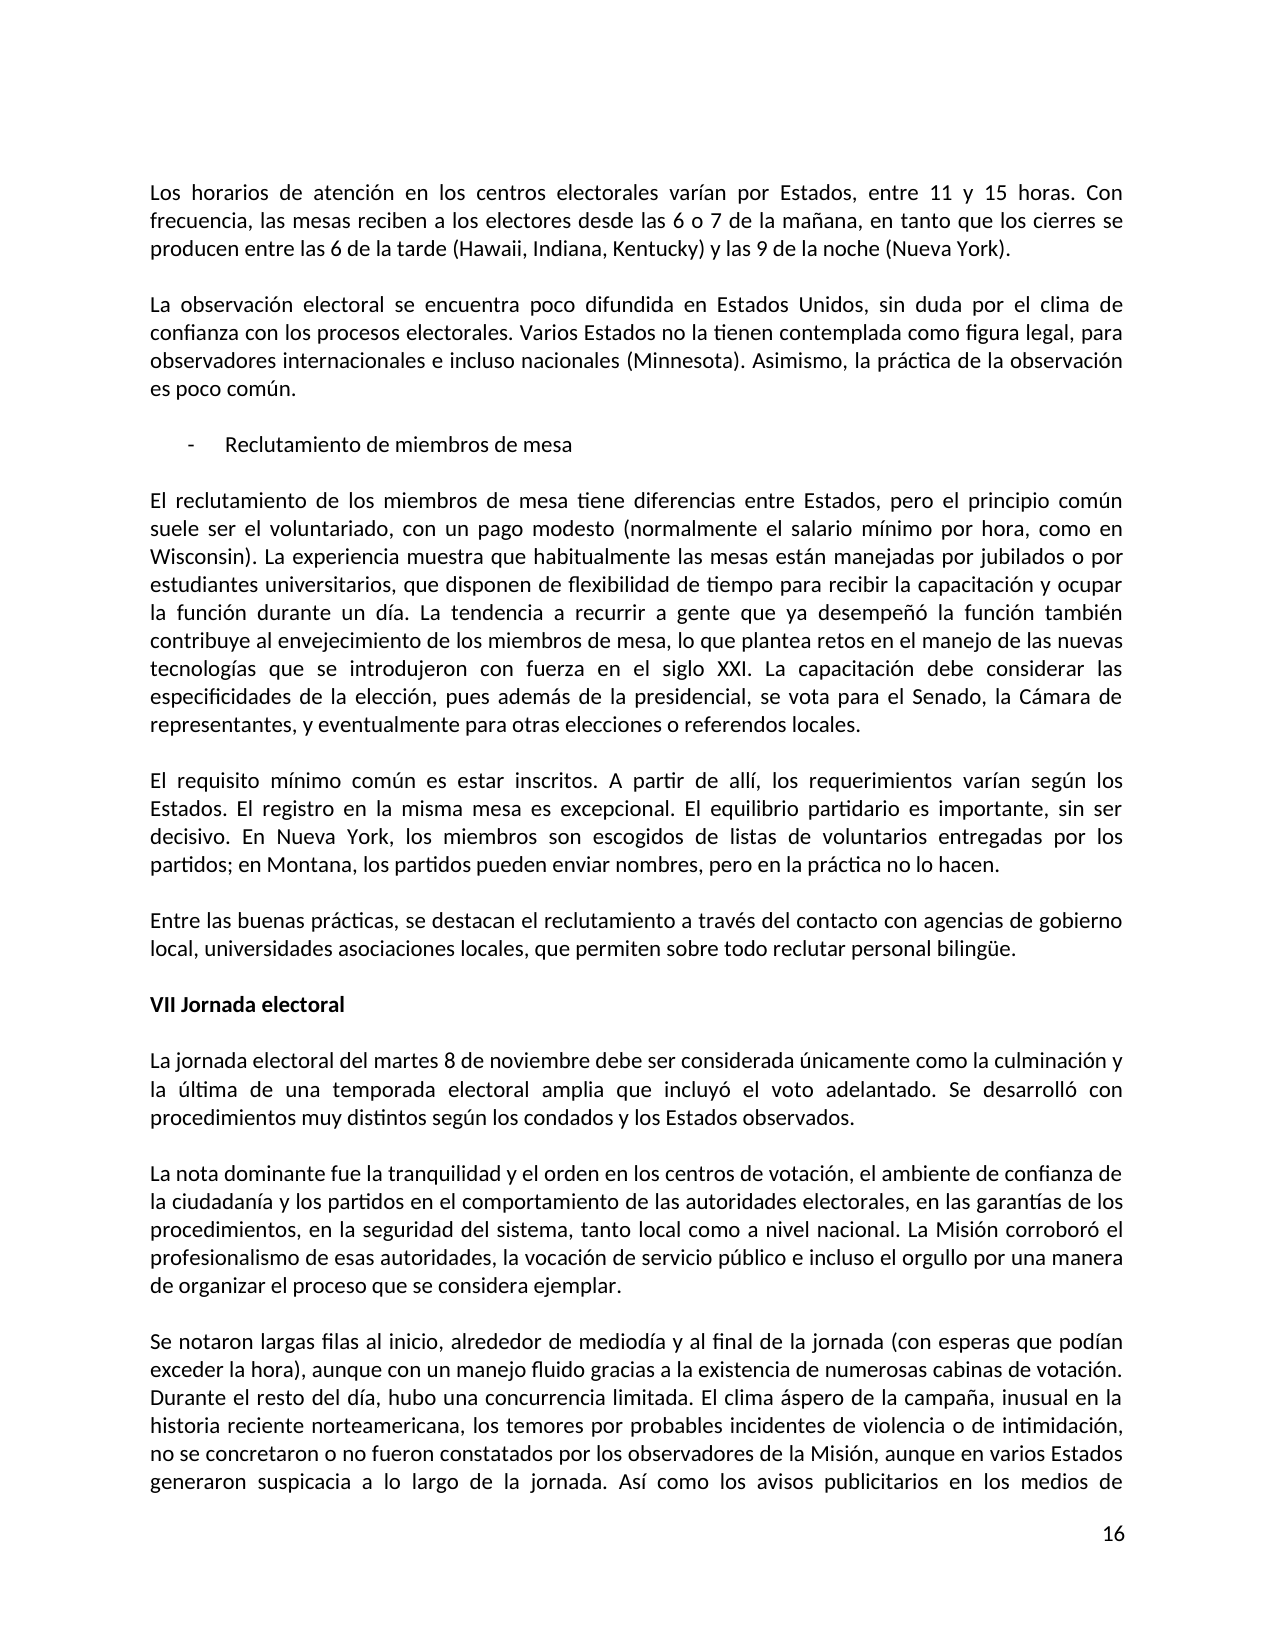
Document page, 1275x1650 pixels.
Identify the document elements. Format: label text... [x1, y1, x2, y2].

text La observación electoral se encuentra poco difundida en Estados Unidos, sin duda por el clima de confianza con los procesos electorales. Varios Estados no la tienen contemplada como figura legal, para observadores internacionales e incluso nacionales (Minnesota). Asimismo, la práctica de la observación es poco común. [150, 290, 1125, 402]
text Los horarios de atención en los centros electorales varían por Estados, entre 11 y 15 horas. Con frecuencia, las mesas reciben a los electores desde las 6 o 7 de la mañana, en tanto que los cierres se producen entre las 6 de la tarde (Hawaii, Indiana, Kentucky) y las 9 de la noche (Nueva York). [150, 178, 1125, 262]
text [150, 1327, 1125, 1495]
text El reclutamiento de los miembros de mesa tiene diferencias entre Estados, pero el principio común suele ser el voluntariado, con un pago modesto (normalmente el salario mínimo por hora, como en Wisconsin). La experiencia muestra que habitualmente las mesas están manejadas por jubilados o por estudiantes universitarios, que disponen de flexibilidad de tiempo para recibir la capacitación y ocupar la función durante un día. La tendencia a recurrir a gente que ya desempeñó la función también contribuye al envejecimiento de los miembros de mesa, lo que plantea retos en el manejo de las nuevas tecnologías que se introdujeron con fuerza en el siglo XXI. La capacitación debe considerar las especificidades de la elección, pues además de la presidencial, se vota para el Senado, la Cámara de representantes, y eventualmente para otras elecciones o referendos locales. [150, 486, 1125, 738]
text La nota dominante fue la tranquilidad y el orden en los centros de votación, el ambiente de confianza de la ciudadanía y los partidos en el comportamiento de las autoridades electorales, en las garantías de los procedimientos, en la seguridad del sistema, tanto local como a nivel nacional. La Misión corroboró el profesionalismo de esas autoridades, la vocación de servicio público e incluso el orgullo por una manera de organizar el proceso que se considera ejemplar. [150, 1159, 1125, 1299]
text La jornada electoral del martes 8 de noviembre debe ser considerada únicamente como la culminación y la última de una temporada electoral amplia que incluyó el voto adelantado. Se desarrolló con procedimientos muy distintos según los condados y los Estados observados. [150, 1047, 1125, 1131]
text El requisito mínimo común es estar inscritos. A partir de allí, los requerimientos varían según los Estados. El registro en la misma mesa es excepcional. El equilibrio partidario es importante, sin ser decisivo. En Nueva York, los miembros son escogidos de listas de voluntarios entregadas por los partidos; en Montana, los partidos pueden enviar nombres, pero en la práctica no lo hacen. [150, 766, 1125, 878]
text Entre las buenas prácticas, se destacan el reclutamiento a través del contacto con agencias de gobierno local, universidades asociaciones locales, que permiten sobre todo reclutar personal bilingüe. [150, 907, 1125, 963]
list Reclutamiento de miembros de mesa [187, 430, 1125, 458]
text VII Jornada electoral [150, 991, 1125, 1019]
